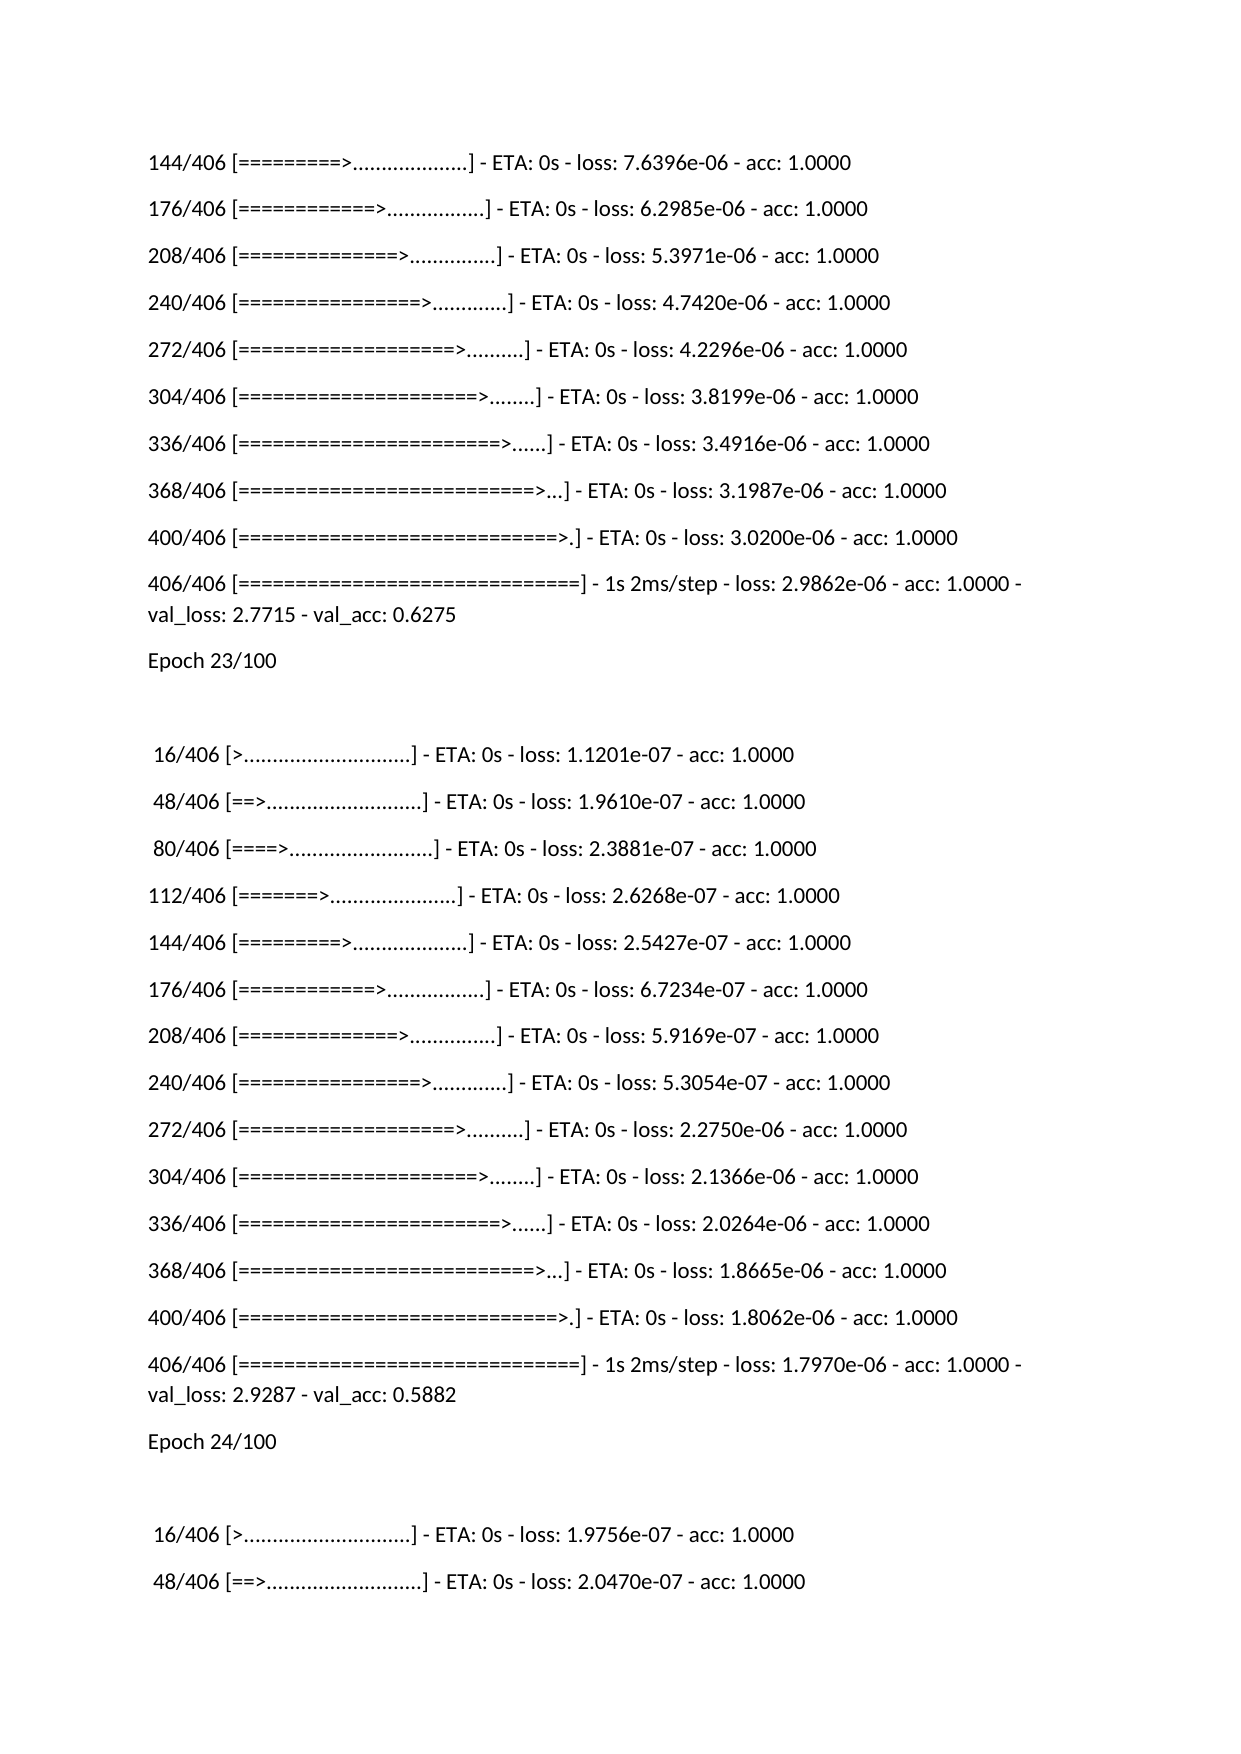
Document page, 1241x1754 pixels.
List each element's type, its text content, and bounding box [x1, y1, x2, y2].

text 208/406 [==============>...............] - ETA: 0s - loss: 5.9169e-07 - acc: 1.0000 [148, 1022, 1093, 1049]
text 112/406 [=======>......................] - ETA: 0s - loss: 2.6268e-07 - acc: 1.0000 [148, 881, 1093, 909]
text 336/406 [=======================>......] - ETA: 0s - loss: 2.0264e-06 - acc: 1.0000 [148, 1209, 1093, 1237]
text 336/406 [=======================>......] - ETA: 0s - loss: 3.4916e-06 - acc: 1.0000 [148, 429, 1093, 457]
text 304/406 [=====================>........] - ETA: 0s - loss: 2.1366e-06 - acc: 1.0000 [148, 1162, 1093, 1190]
text 406/406 [==============================] - 1s 2ms/step - loss: 1.7970e-06 - acc: 1.0000 - val_loss: 2.9287 - val_acc: 0.5882 [148, 1350, 1093, 1408]
text 16/406 [>.............................] - ETA: 0s - loss: 1.1201e-07 - acc: 1.0000 [148, 740, 1093, 768]
text 16/406 [>.............................] - ETA: 0s - loss: 1.9756e-07 - acc: 1.0000 [148, 1521, 1093, 1548]
text 176/406 [============>.................] - ETA: 0s - loss: 6.2985e-06 - acc: 1.0000 [148, 194, 1093, 222]
text 144/406 [=========>....................] - ETA: 0s - loss: 2.5427e-07 - acc: 1.0000 [148, 928, 1093, 956]
text 368/406 [==========================>...] - ETA: 0s - loss: 1.8665e-06 - acc: 1.0000 [148, 1256, 1093, 1284]
text 48/406 [==>...........................] - ETA: 0s - loss: 2.0470e-07 - acc: 1.0000 [148, 1567, 1093, 1595]
text 400/406 [============================>.] - ETA: 0s - loss: 3.0200e-06 - acc: 1.0000 [148, 523, 1093, 551]
text 272/406 [===================>..........] - ETA: 0s - loss: 4.2296e-06 - acc: 1.0000 [148, 335, 1093, 363]
text Epoch 24/100 [148, 1427, 1093, 1455]
text Epoch 23/100 [148, 647, 1093, 674]
text 406/406 [==============================] - 1s 2ms/step - loss: 2.9862e-06 - acc: 1.0000 - val_loss: 2.7715 - val_acc: 0.6275 [148, 569, 1093, 628]
text 176/406 [============>.................] - ETA: 0s - loss: 6.7234e-07 - acc: 1.0000 [148, 975, 1093, 1003]
text 304/406 [=====================>........] - ETA: 0s - loss: 3.8199e-06 - acc: 1.0000 [148, 382, 1093, 410]
text 400/406 [============================>.] - ETA: 0s - loss: 1.8062e-06 - acc: 1.0000 [148, 1303, 1093, 1331]
text 368/406 [==========================>...] - ETA: 0s - loss: 3.1987e-06 - acc: 1.0000 [148, 476, 1093, 504]
text 208/406 [==============>...............] - ETA: 0s - loss: 5.3971e-06 - acc: 1.0000 [148, 241, 1093, 269]
text 240/406 [================>.............] - ETA: 0s - loss: 4.7420e-06 - acc: 1.0000 [148, 288, 1093, 316]
text 272/406 [===================>..........] - ETA: 0s - loss: 2.2750e-06 - acc: 1.0000 [148, 1115, 1093, 1143]
text 240/406 [================>.............] - ETA: 0s - loss: 5.3054e-07 - acc: 1.0000 [148, 1068, 1093, 1096]
text 144/406 [=========>....................] - ETA: 0s - loss: 7.6396e-06 - acc: 1.0000 [148, 148, 1093, 176]
text 80/406 [====>.........................] - ETA: 0s - loss: 2.3881e-07 - acc: 1.0000 [148, 834, 1093, 862]
text 48/406 [==>...........................] - ETA: 0s - loss: 1.9610e-07 - acc: 1.0000 [148, 787, 1093, 815]
